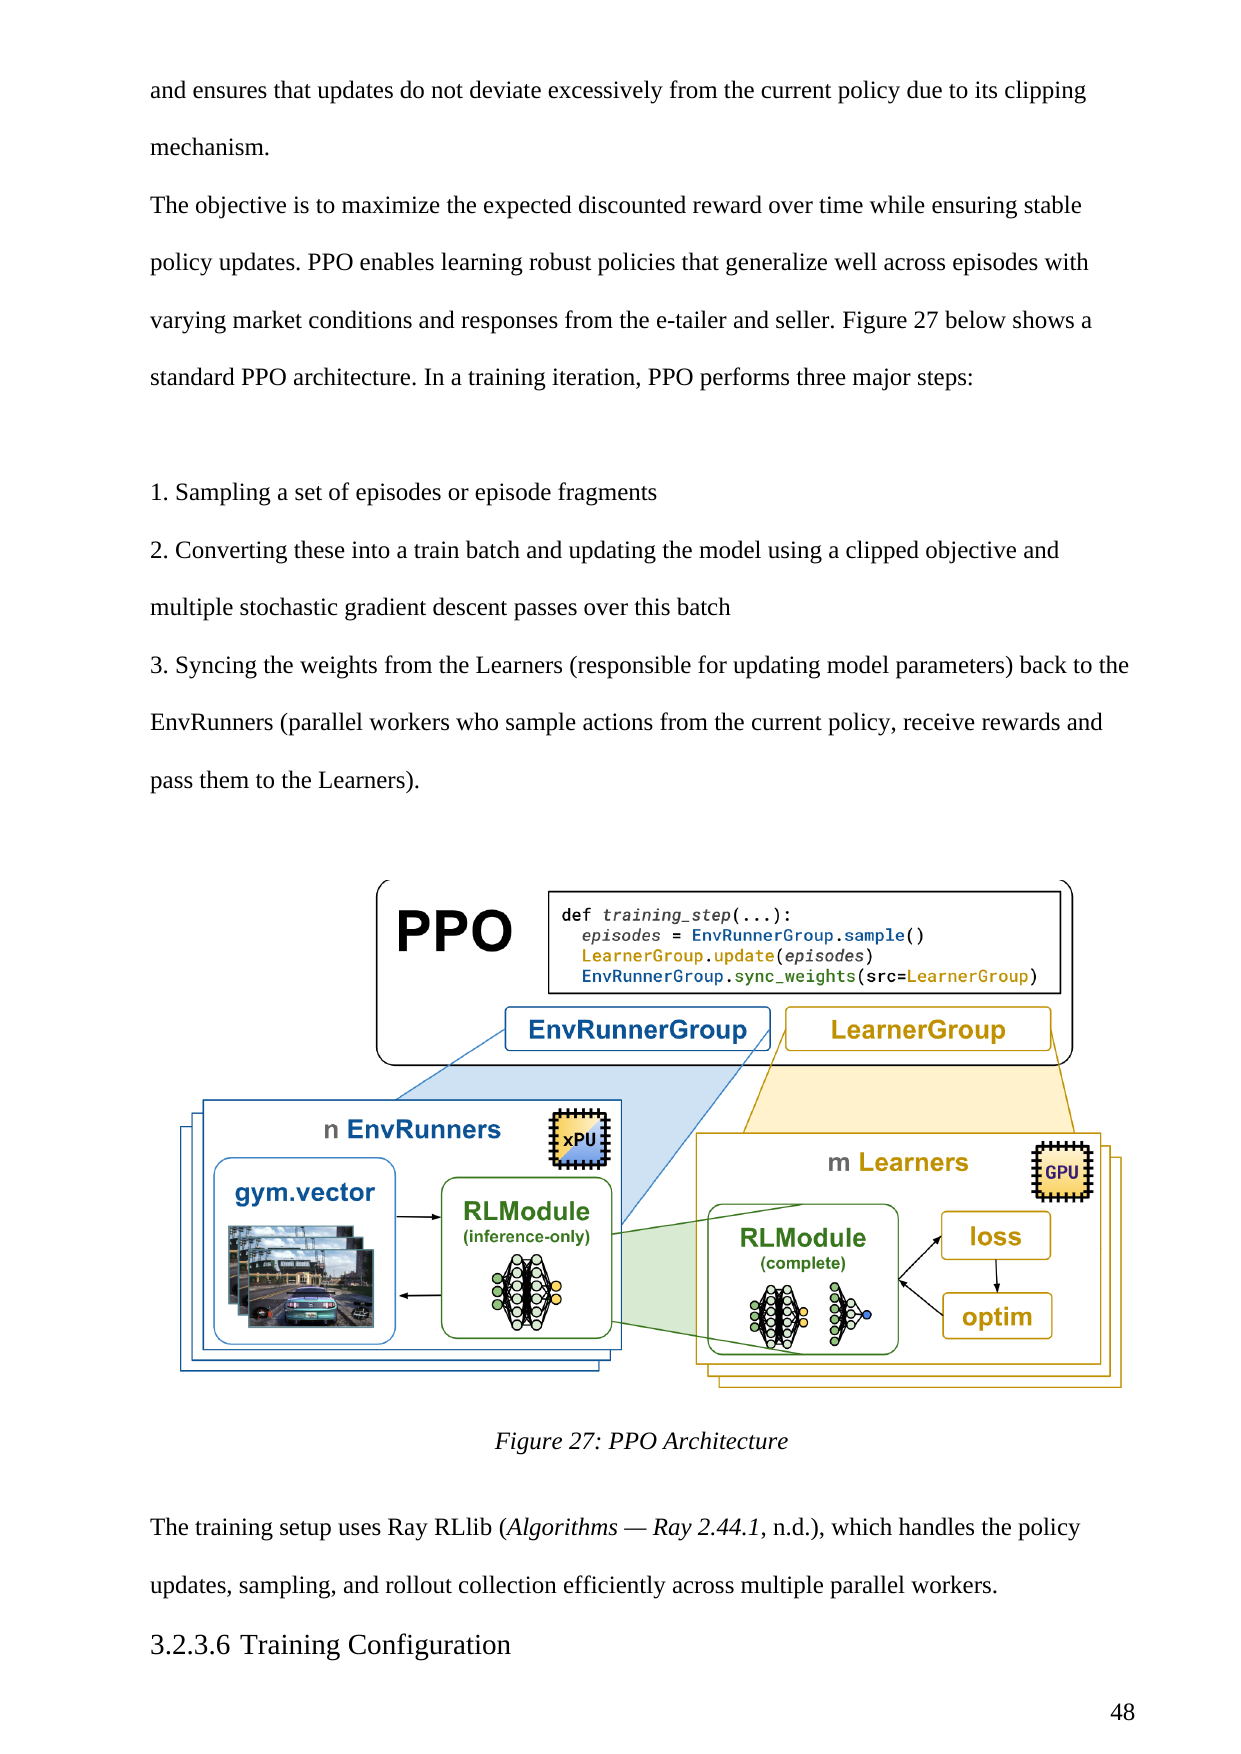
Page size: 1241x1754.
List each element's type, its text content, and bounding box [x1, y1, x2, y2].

subtitle Training Configuration [150, 1627, 1135, 1661]
text 2. Converting these into a train batch and updating the model using a clipped objective and multiple stochastic gradient descent passes over this batch [150, 535, 1135, 621]
text The objective is to maximize the expected discounted reward over time while ensuring stable policy updates. PPO enables learning robust policies that generalize well across episodes with varying market conditions and responses from the e-tailer and seller. Figure 27 below shows a standard PPO architecture. In a training iteration, PPO performs three major steps: [150, 190, 1135, 391]
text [150, 75, 1135, 161]
text Figure 27: PPO Architecture [150, 1426, 1135, 1455]
text 1. Sampling a set of episodes or episode fragments [150, 477, 1135, 506]
text 3. Syncing the weights from the Learners (responsible for updating model parameters) back to the EnvRunners (parallel workers who sample actions from the current policy, receive rewards and pass them to the Learners). [150, 650, 1135, 794]
picture [150, 880, 1136, 1398]
text The training setup uses Ray RLlib (Algorithms — Ray 2.44.1, n.d.), which handles the policy updates, sampling, and rollout collection efficiently across multiple parallel workers. [150, 1512, 1135, 1599]
